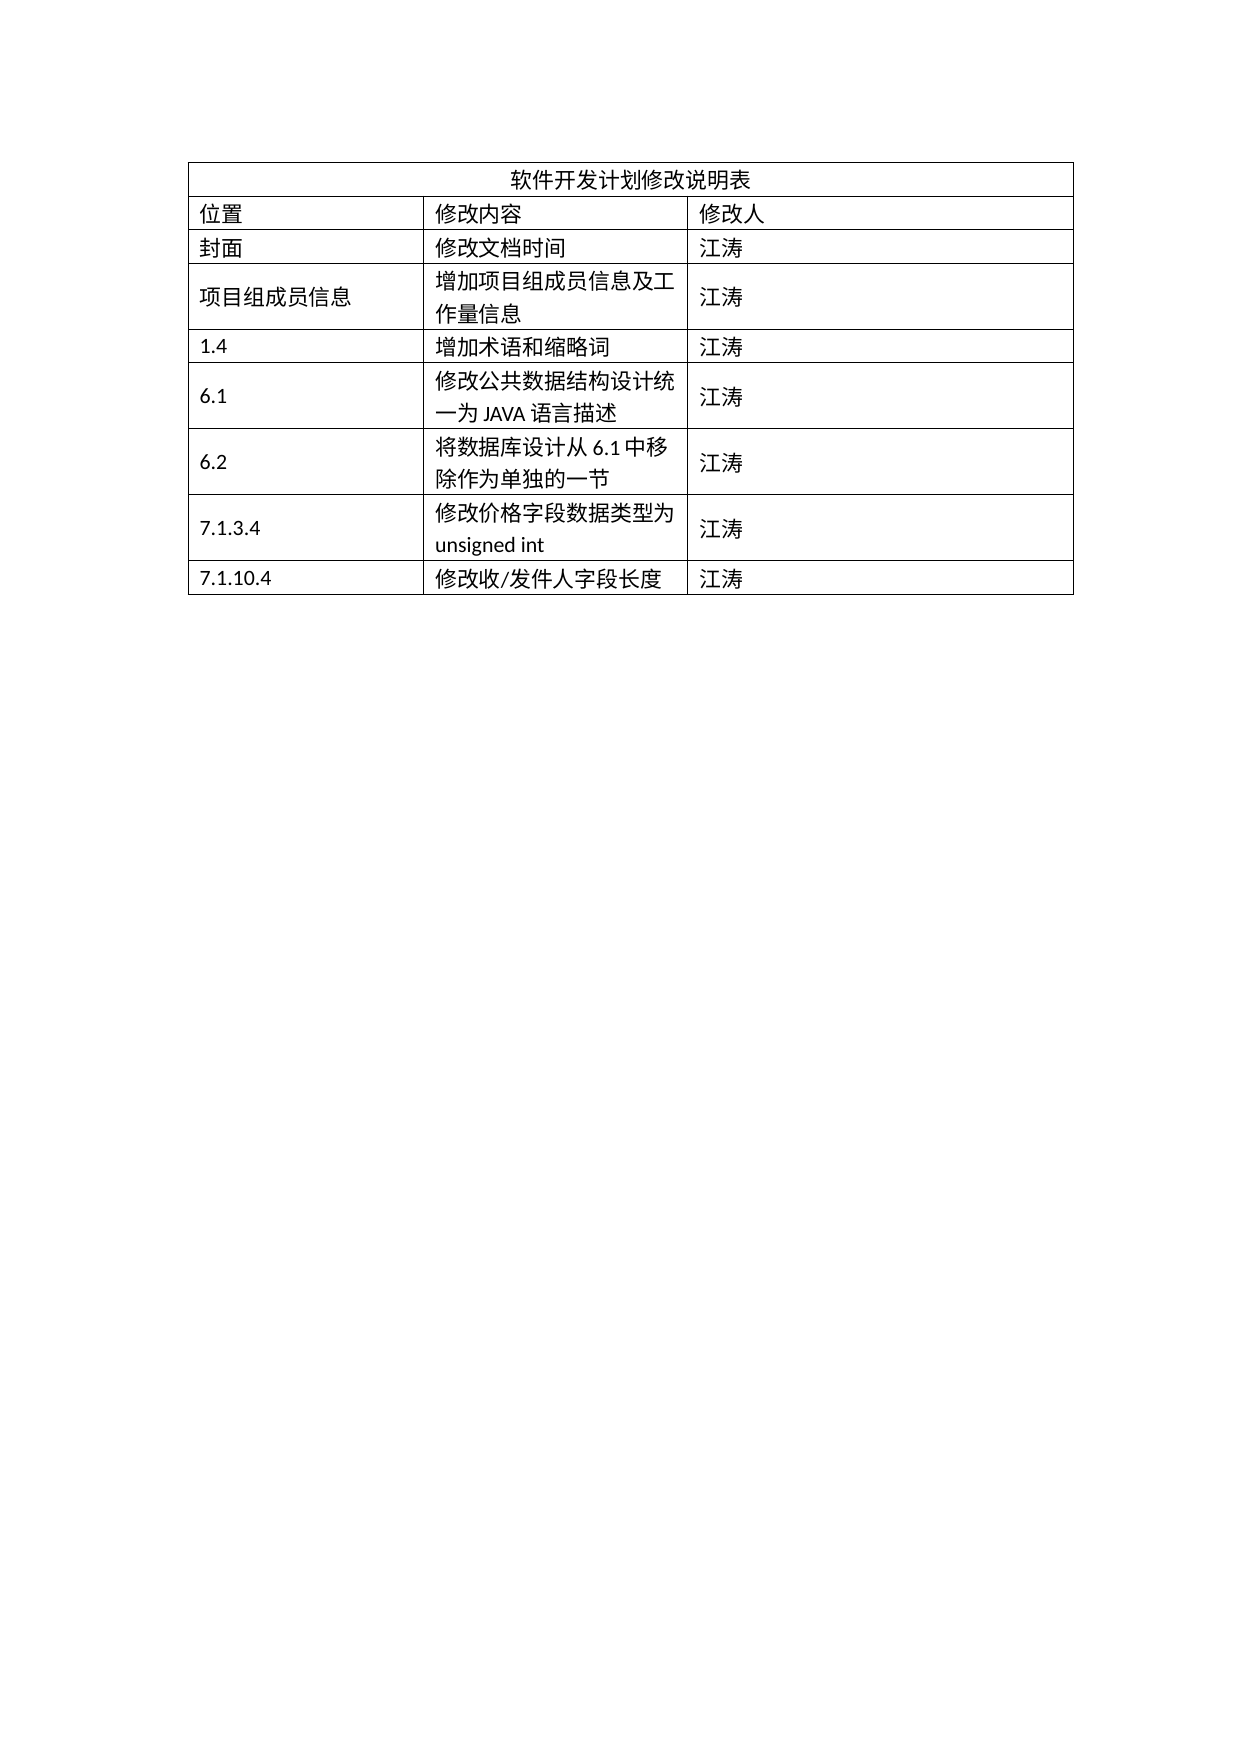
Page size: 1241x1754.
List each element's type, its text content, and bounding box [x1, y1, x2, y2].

table_cell 修改人 [688, 197, 1073, 229]
table_cell 增加术语和缩略词 [424, 330, 687, 362]
table_cell 修改公共数据结构设计统一为JAVA语言描述 [424, 363, 687, 428]
table_cell 江涛 [688, 495, 1073, 560]
table_cell 增加项目组成员信息及工作量信息 [424, 264, 687, 329]
table_cell 6.2 [189, 429, 423, 494]
table_cell 修改收/发件人字段长度 [424, 561, 687, 594]
table_cell 江涛 [688, 429, 1073, 494]
table_header 软件开发计划修改说明表 [189, 163, 1073, 196]
table_cell 江涛 [688, 363, 1073, 428]
table_cell 1.4 [189, 330, 423, 362]
table_cell 7.1.3.4 [189, 495, 423, 560]
table_cell 江涛 [688, 230, 1073, 263]
table_cell 封面 [189, 230, 423, 263]
table_cell 修改价格字段数据类型为unsigned int [424, 495, 687, 560]
table_cell 修改内容 [424, 197, 687, 229]
table_cell 6.1 [189, 363, 423, 428]
table_cell 将数据库设计从6.1中移除作为单独的一节 [424, 429, 687, 494]
table_cell 江涛 [688, 330, 1073, 362]
table_cell 江涛 [688, 264, 1073, 329]
table_cell 修改文档时间 [424, 230, 687, 263]
table_cell 7.1.10.4 [189, 561, 423, 594]
table_cell 位置 [189, 197, 423, 229]
table_cell 项目组成员信息 [189, 264, 423, 329]
table_cell 江涛 [688, 561, 1073, 594]
